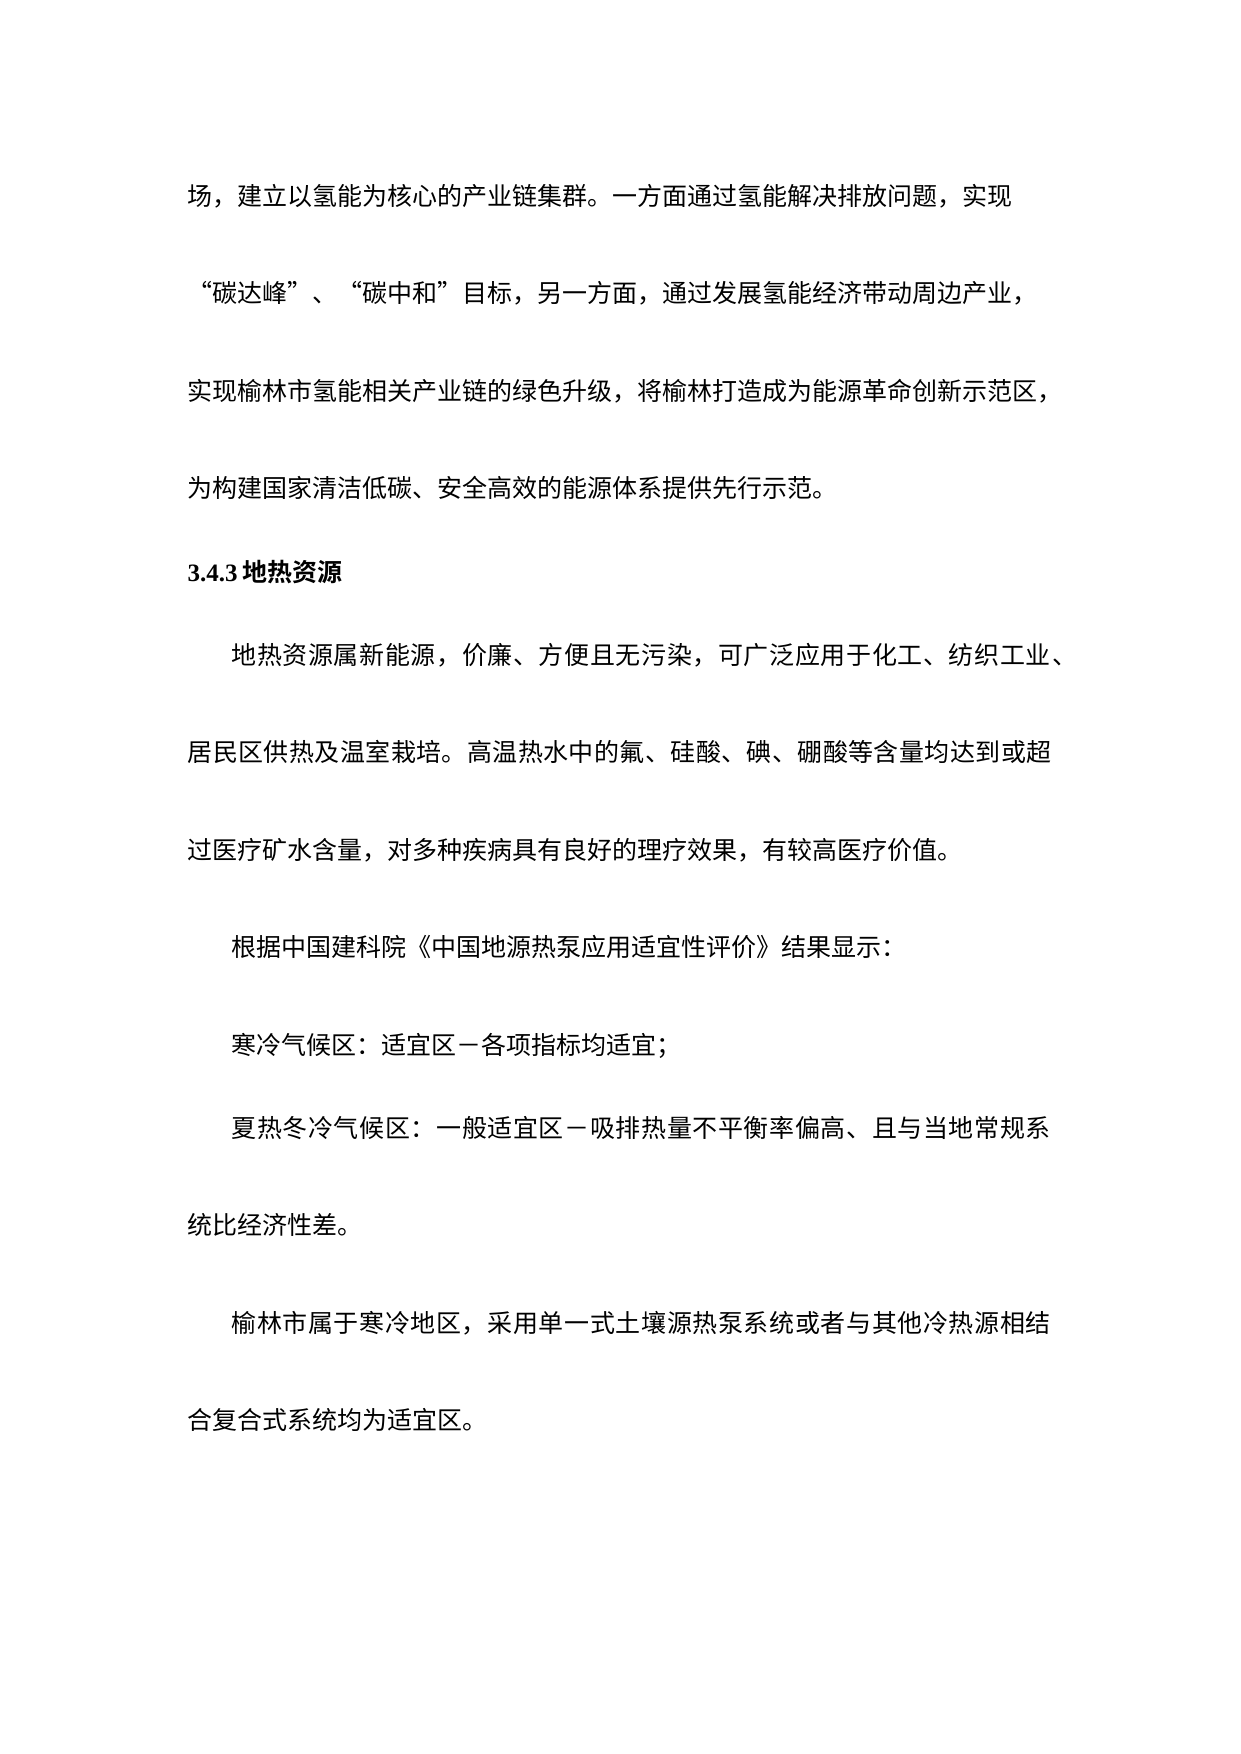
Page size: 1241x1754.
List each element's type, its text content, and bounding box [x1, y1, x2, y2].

list 地热资源属新能源，价廉、方便且无污染，可广泛应用于化工、纺织工业、居民区供热及温室栽培。高温热水中的氟、硅酸、碘、硼酸等含量均达到或超过医疗矿水含量，对多种疾病具有良好的理疗效果，有较高医疗价值。 根据中国建科院《中国地源热泵应用适宜性评价》结果显示： 寒冷气候区：适宜区－各项指标均适宜； [187, 621, 1053, 1076]
list 3.4.3地热资源 [187, 538, 1053, 603]
list 夏热冬冷气候区：一般适宜区－吸排热量不平衡率偏高、且与当地常规系统比经济性差。 榆林市属于寒冷地区，采用单一式土壤源热泵系统或者与其他冷热源相结合复合式系统均为适宜区。 [187, 1094, 1053, 1451]
